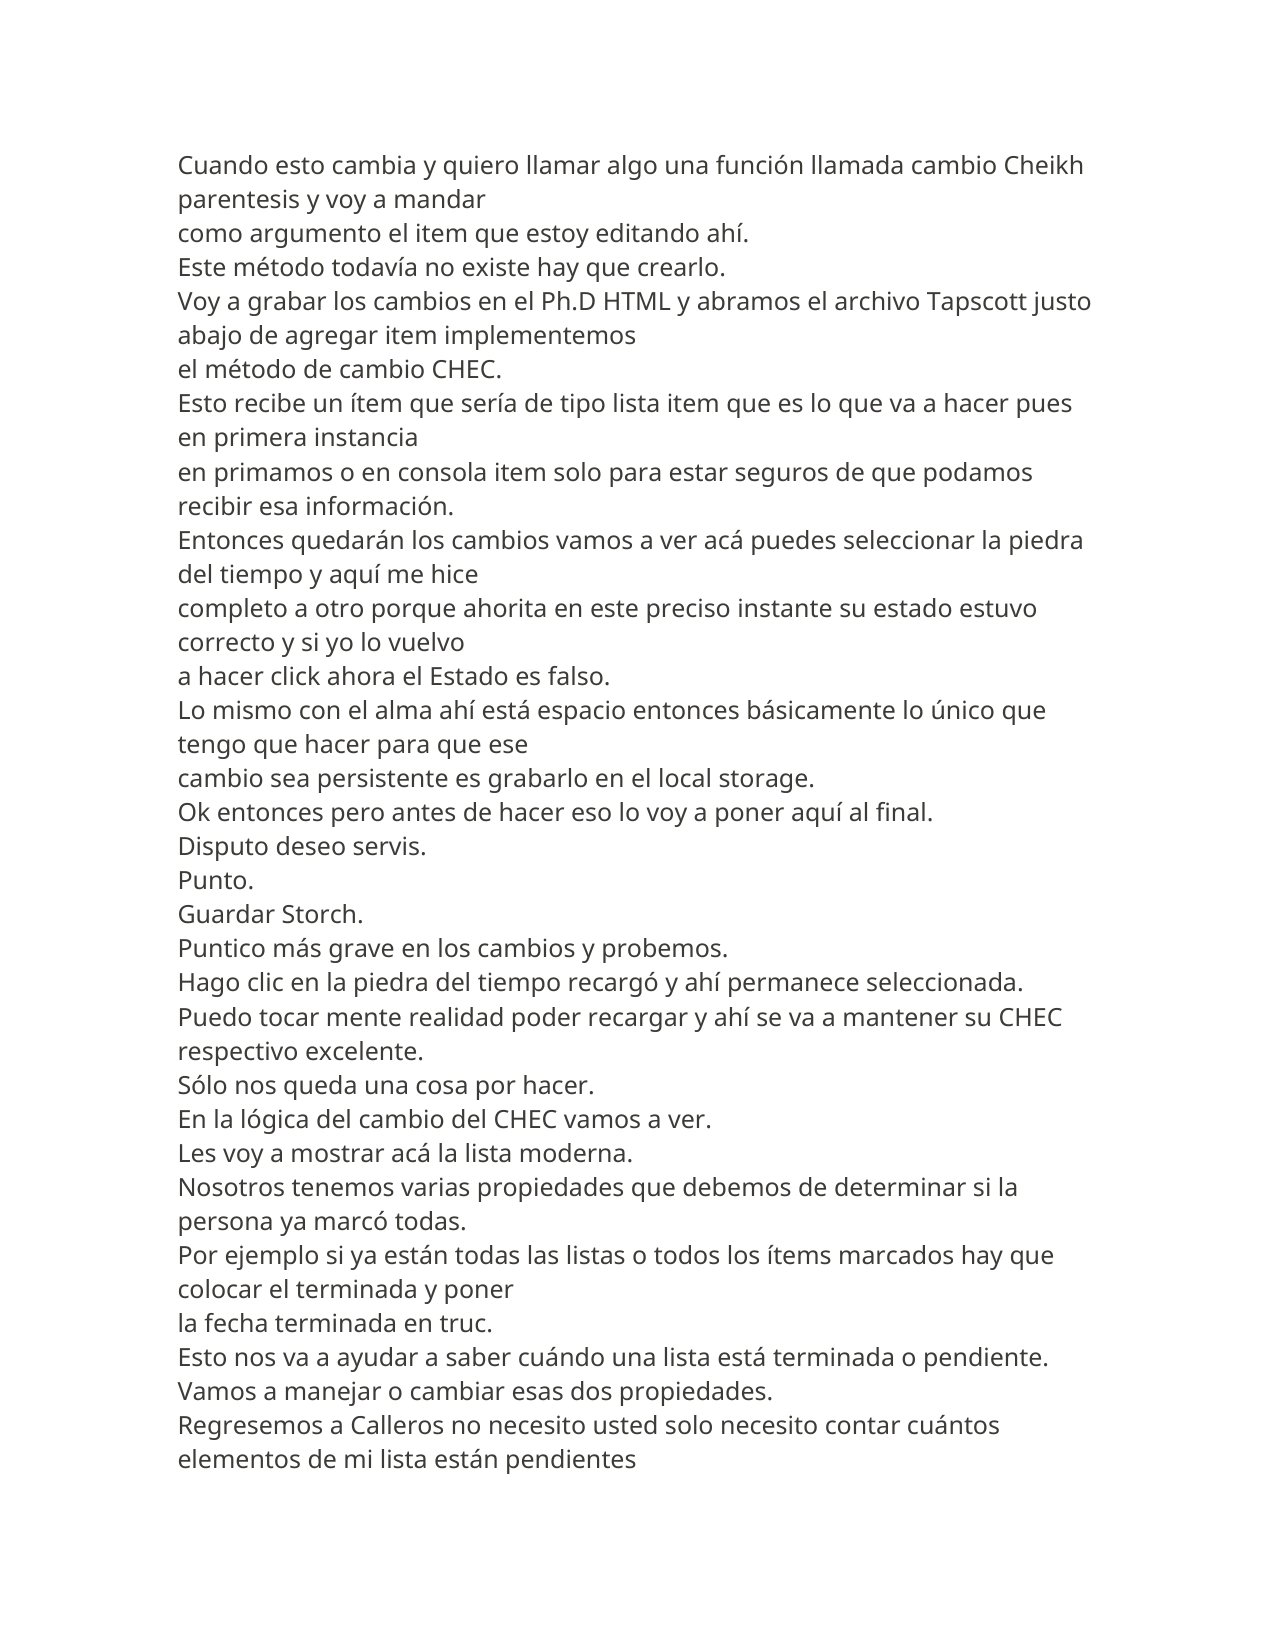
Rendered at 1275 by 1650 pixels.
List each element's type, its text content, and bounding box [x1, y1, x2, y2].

text Cuando esto cambia y quiero llamar algo una función llamada cambio Cheikh parentesis y voy a mandar [177, 148, 1098, 216]
text Este método todavía no existe hay que crearlo. [177, 250, 1098, 284]
text Sólo nos queda una cosa por hacer. [177, 1067, 1098, 1101]
text Esto nos va a ayudar a saber cuándo una lista está terminada o pendiente. [177, 1340, 1098, 1374]
text Vamos a manejar o cambiar esas dos propiedades. [177, 1374, 1098, 1408]
text Esto recibe un ítem que sería de tipo lista item que es lo que va a hacer pues en primera instancia [177, 386, 1098, 454]
text Hago clic en la piedra del tiempo recargó y ahí permanece seleccionada. [177, 965, 1098, 999]
text Regresemos a Calleros no necesito usted solo necesito contar cuántos elementos de mi lista están pendientes [177, 1408, 1098, 1476]
text Les voy a mostrar acá la lista moderna. [177, 1135, 1098, 1169]
text Por ejemplo si ya están todas las listas o todos los ítems marcados hay que colocar el terminada y poner [177, 1238, 1098, 1306]
text Entonces quedarán los cambios vamos a ver acá puedes seleccionar la piedra del tiempo y aquí me hice [177, 522, 1098, 590]
text el método de cambio CHEC. [177, 352, 1098, 386]
text como argumento el item que estoy editando ahí. [177, 216, 1098, 250]
text Nosotros tenemos varias propiedades que debemos de determinar si la persona ya marcó todas. [177, 1169, 1098, 1238]
text la fecha terminada en truc. [177, 1306, 1098, 1340]
text cambio sea persistente es grabarlo en el local storage. [177, 761, 1098, 795]
text Disputo deseo servis. [177, 829, 1098, 863]
text Puntico más grave en los cambios y probemos. [177, 931, 1098, 965]
text en primamos o en consola item solo para estar seguros de que podamos recibir esa información. [177, 454, 1098, 522]
text Puedo tocar mente realidad poder recargar y ahí se va a mantener su CHEC respectivo excelente. [177, 999, 1098, 1067]
text En la lógica del cambio del CHEC vamos a ver. [177, 1101, 1098, 1135]
text Punto. [177, 863, 1098, 897]
text completo a otro porque ahorita en este preciso instante su estado estuvo correcto y si yo lo vuelvo [177, 590, 1098, 658]
text a hacer click ahora el Estado es falso. [177, 658, 1098, 693]
text Lo mismo con el alma ahí está espacio entonces básicamente lo único que tengo que hacer para que ese [177, 693, 1098, 761]
text Ok entonces pero antes de hacer eso lo voy a poner aquí al final. [177, 795, 1098, 829]
text Voy a grabar los cambios en el Ph.D HTML y abramos el archivo Tapscott justo abajo de agregar item implementemos [177, 284, 1098, 352]
text Guardar Storch. [177, 897, 1098, 931]
